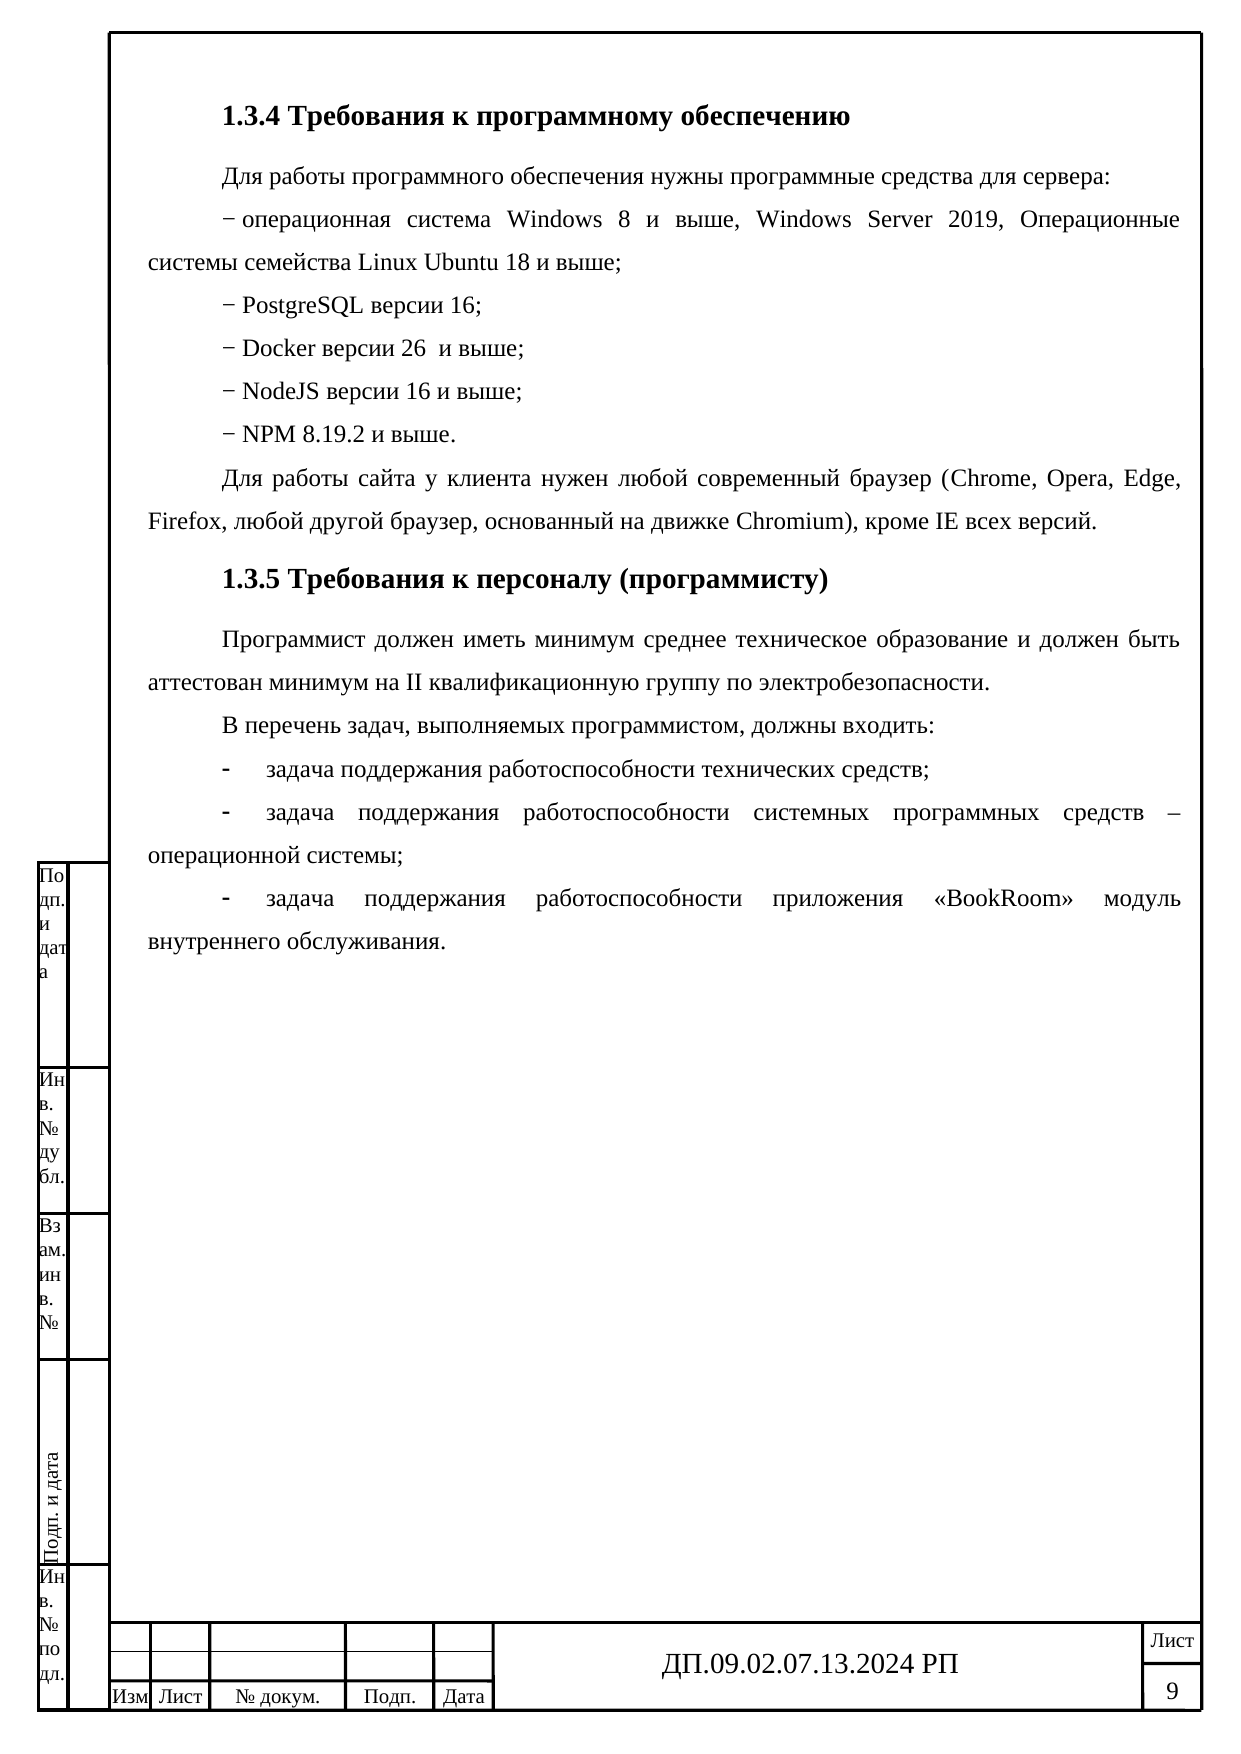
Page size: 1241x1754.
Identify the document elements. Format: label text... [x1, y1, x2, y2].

list Docker версии 26 и выше; [148, 333, 1181, 362]
list PostgreSQL версии 16; [148, 290, 1181, 319]
list NodeJS версии 16 и выше; [148, 376, 1181, 405]
text В перечень задач, выполняемых программистом, должны входить: [148, 711, 1181, 739]
list задача поддержания работоспособности приложения «BookRoom» модуль внутреннего обслуживания. [148, 883, 1181, 955]
text 1.3.4 Требования к программному обеспечению [148, 98, 1181, 132]
text Программист должен иметь минимум среднее техническое образование и должен быть аттестован минимум на II квалификационную группу по электробезопасности. [148, 624, 1181, 696]
text 1.3.5 Требования к персоналу (программисту) [148, 561, 1181, 595]
list задача поддержания работоспособности системных программных средств – операционной системы; [148, 797, 1181, 869]
list операционная система Windows 8 и выше, Windows Server 2019, Операционные системы семейства Linux Ubuntu 18 и выше; [148, 204, 1181, 276]
list задача поддержания работоспособности технических средств; [148, 754, 1181, 782]
list NPM 8.19.2 и выше. [148, 419, 1181, 448]
text Для работы программного обеспечения нужны программные средства для сервера: [148, 161, 1181, 189]
text Для работы сайта у клиента нужен любой современный браузер (Chrome, Opera, Edge, Firefox, любой другой браузер, основанный на движке Chromium), кроме IE всех версий. [148, 463, 1181, 534]
